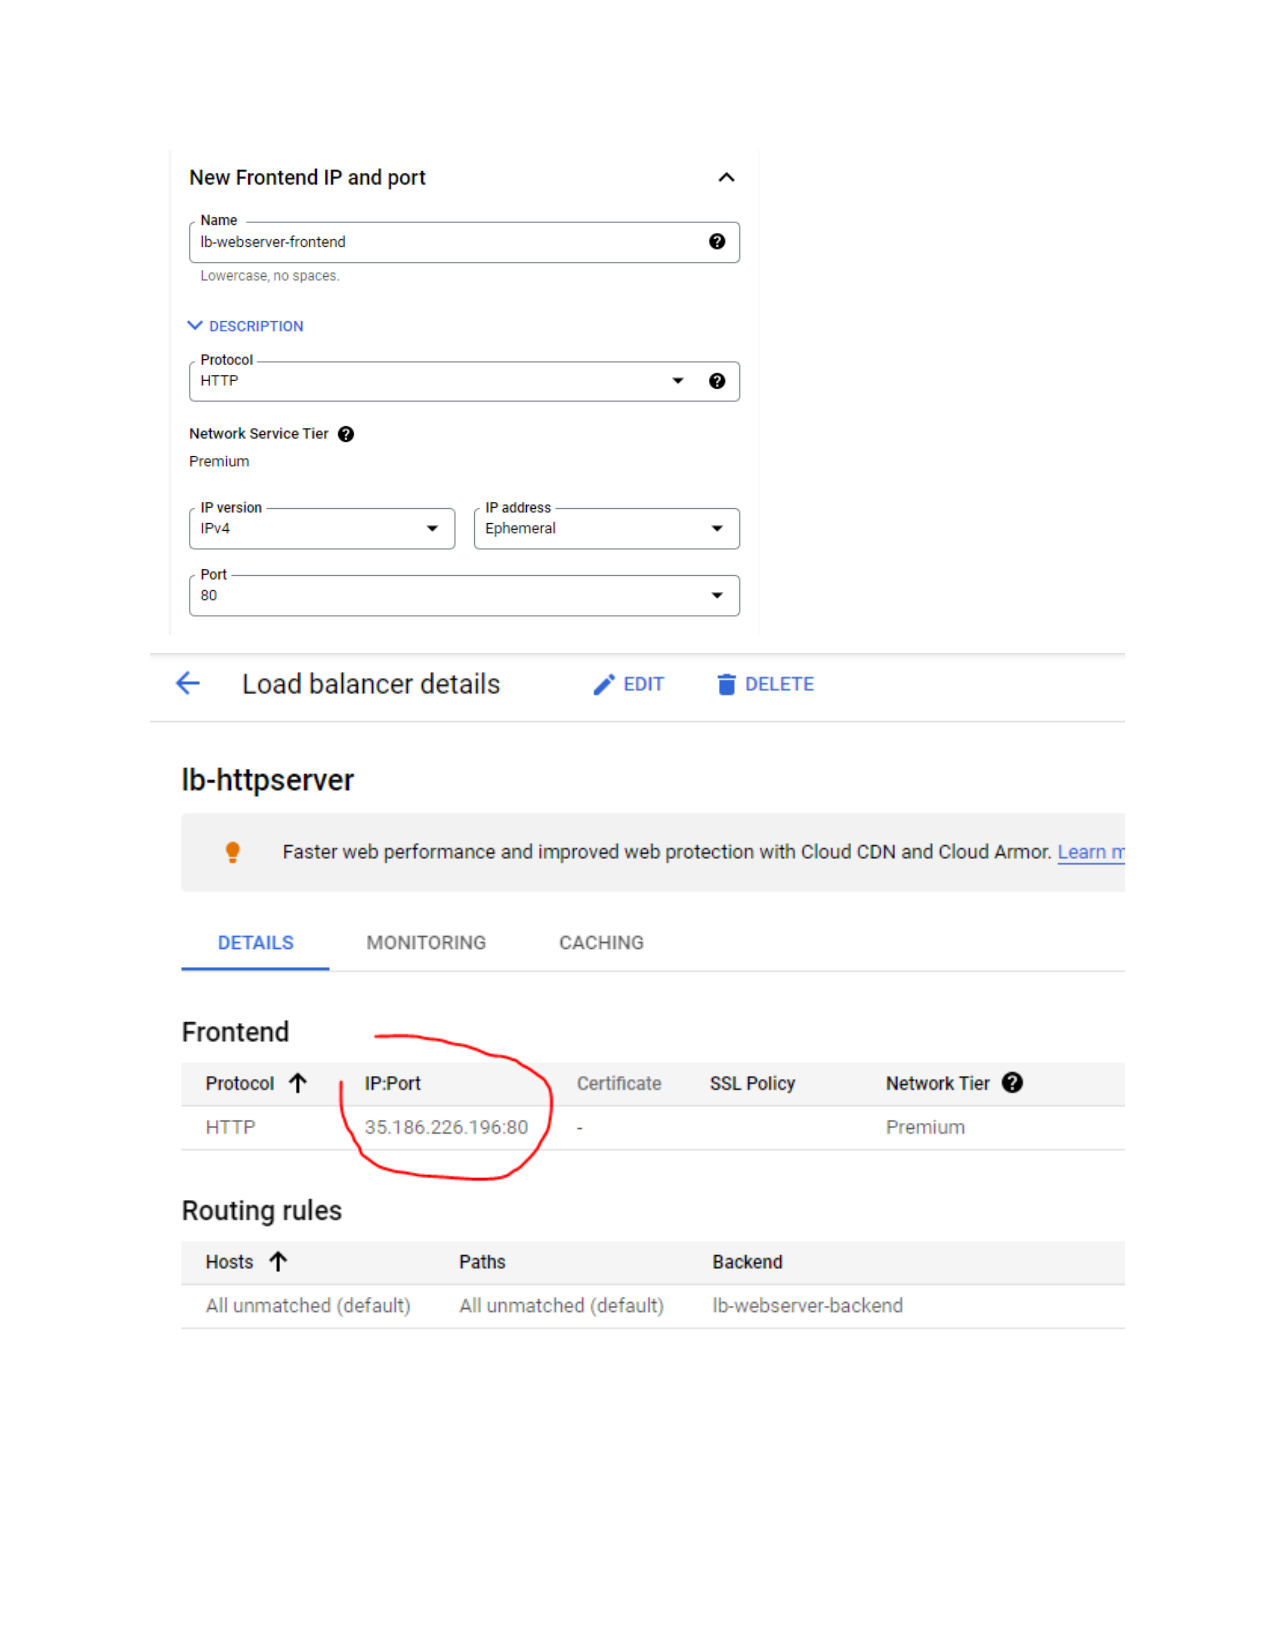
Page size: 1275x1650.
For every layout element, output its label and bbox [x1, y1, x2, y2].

picture [150, 150, 760, 635]
picture [150, 653, 1125, 1358]
